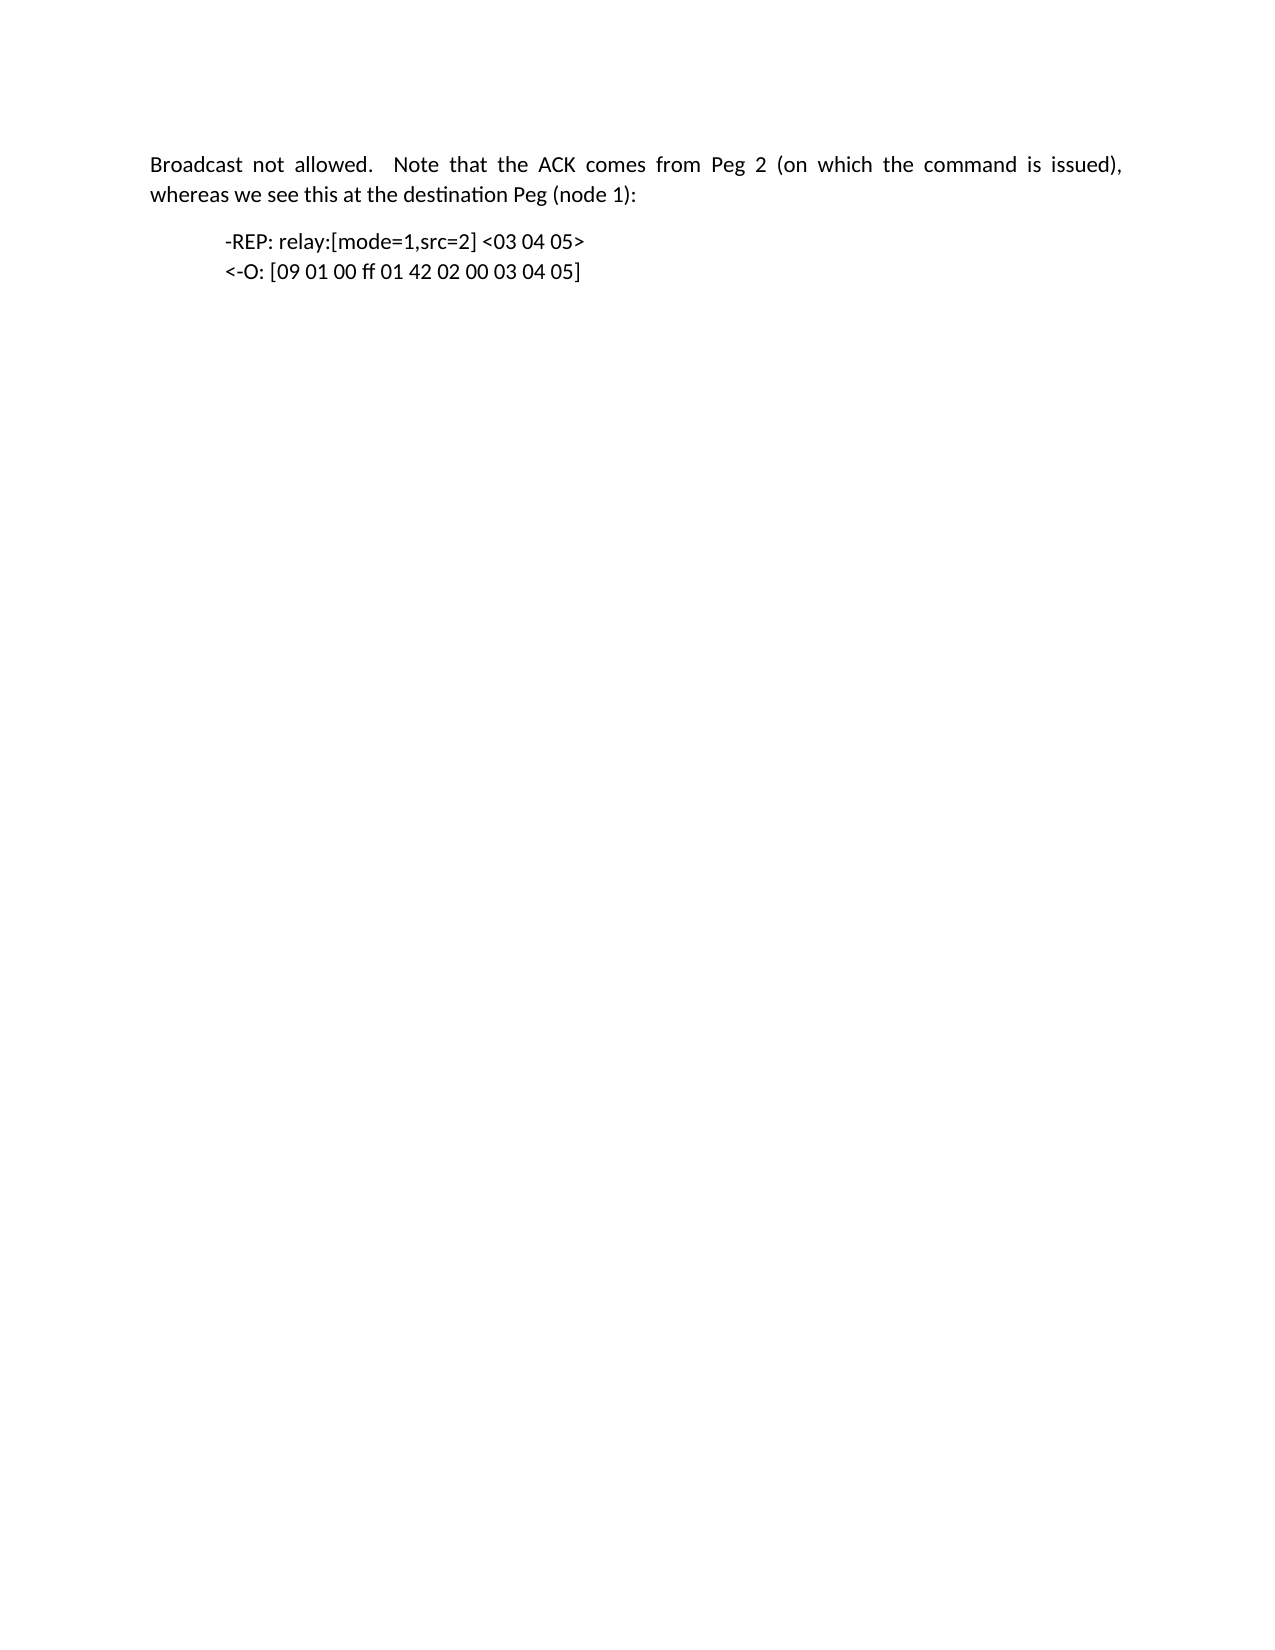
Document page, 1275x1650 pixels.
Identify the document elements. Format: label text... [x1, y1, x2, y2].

text -REP: relay:[mode=1,src=2] <03 04 05> [225, 227, 1125, 255]
text <-O: [09 01 00 ff 01 42 02 00 03 04 05] [225, 257, 1125, 285]
text Broadcast not allowed. Note that the ACK comes from Peg 2 (on which the command is issued), whereas we see this at the destination Peg (node 1): [150, 150, 1125, 208]
